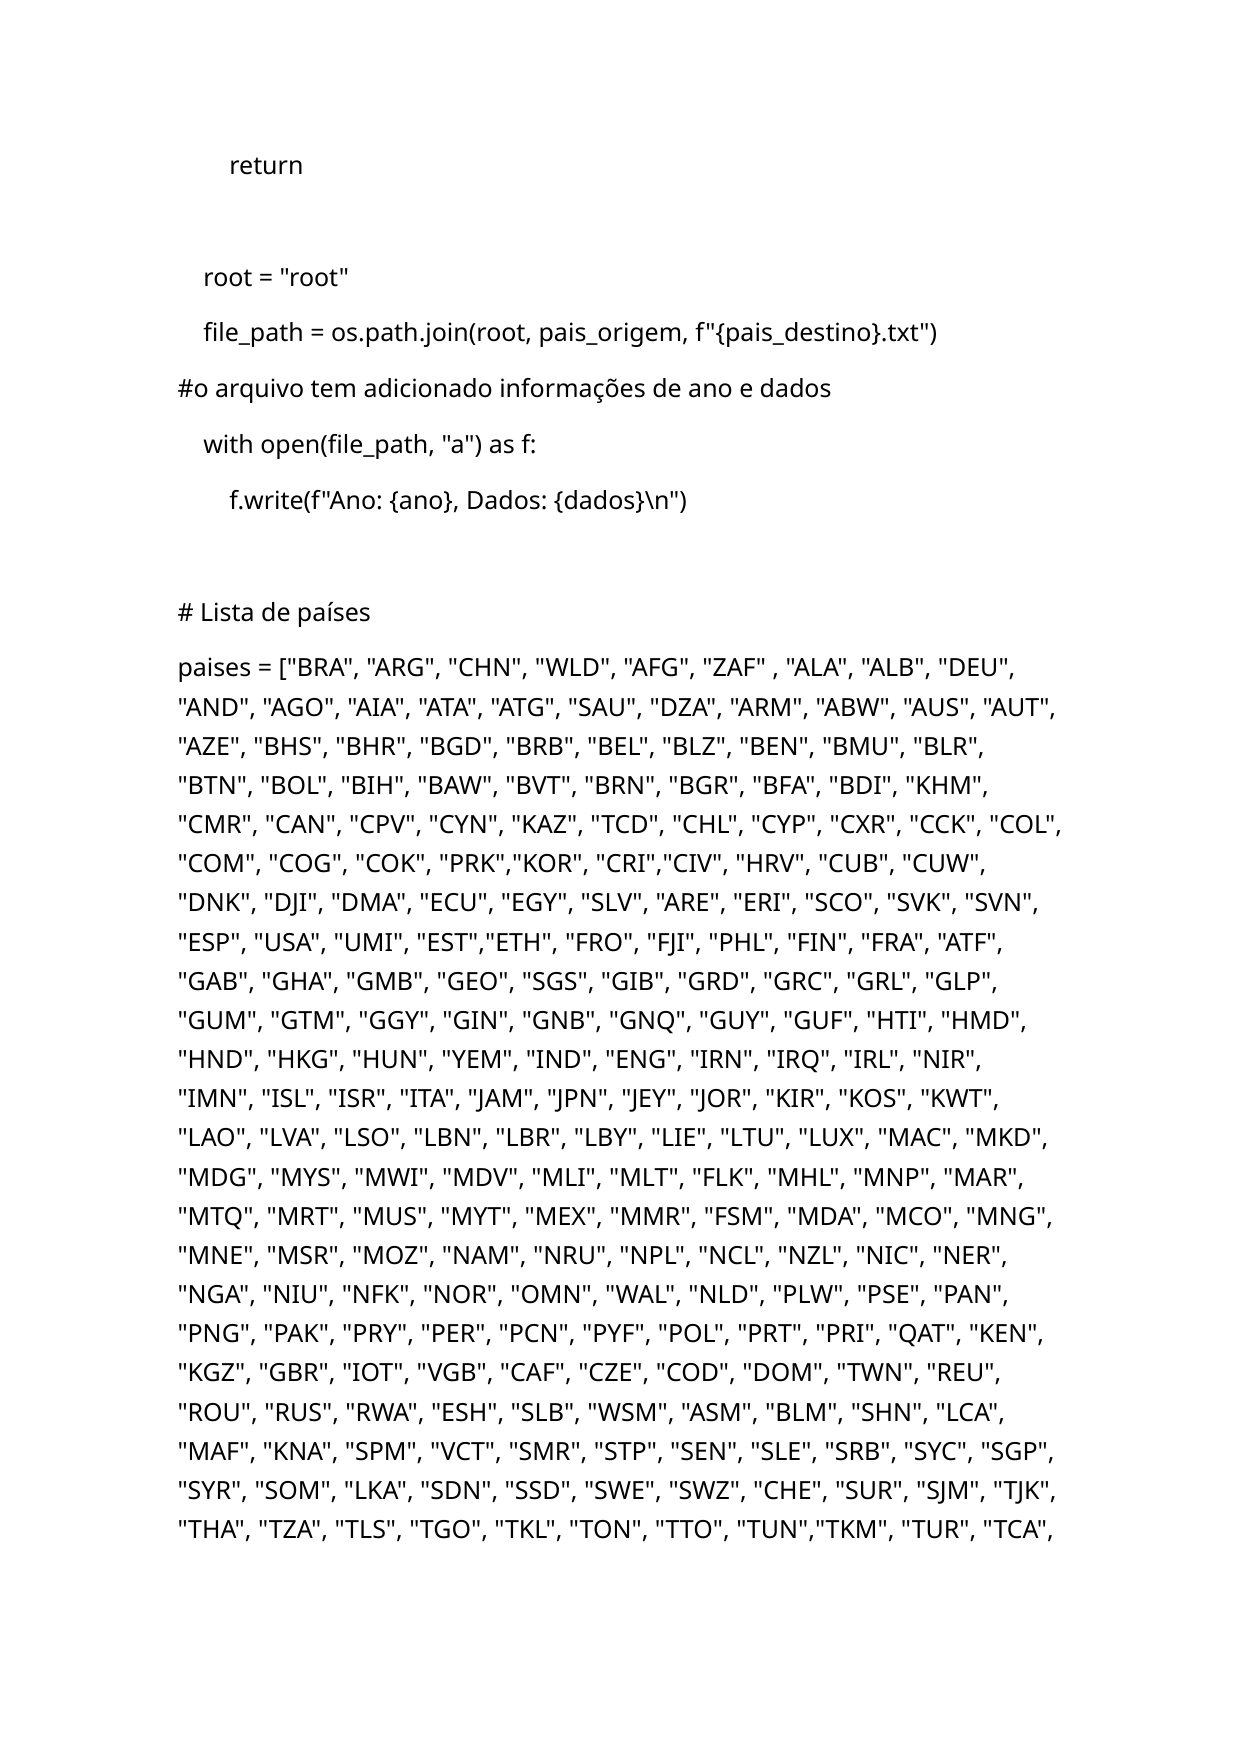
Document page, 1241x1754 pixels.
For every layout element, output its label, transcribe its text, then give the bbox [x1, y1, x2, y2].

text file_path = os.path.join(root, pais_origem, f"{pais_destino}.txt") [177, 315, 1063, 349]
text return [177, 148, 1063, 182]
text #o arquivo tem adicionado informações de ano e dados [177, 371, 1063, 405]
text with open(file_path, "a") as f: [177, 427, 1063, 461]
text f.write(f"Ano: {ano}, Dados: {dados}\n") [177, 483, 1063, 517]
text # Lista de países [177, 594, 1063, 628]
text root = "root" [177, 259, 1063, 293]
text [177, 650, 1063, 1546]
